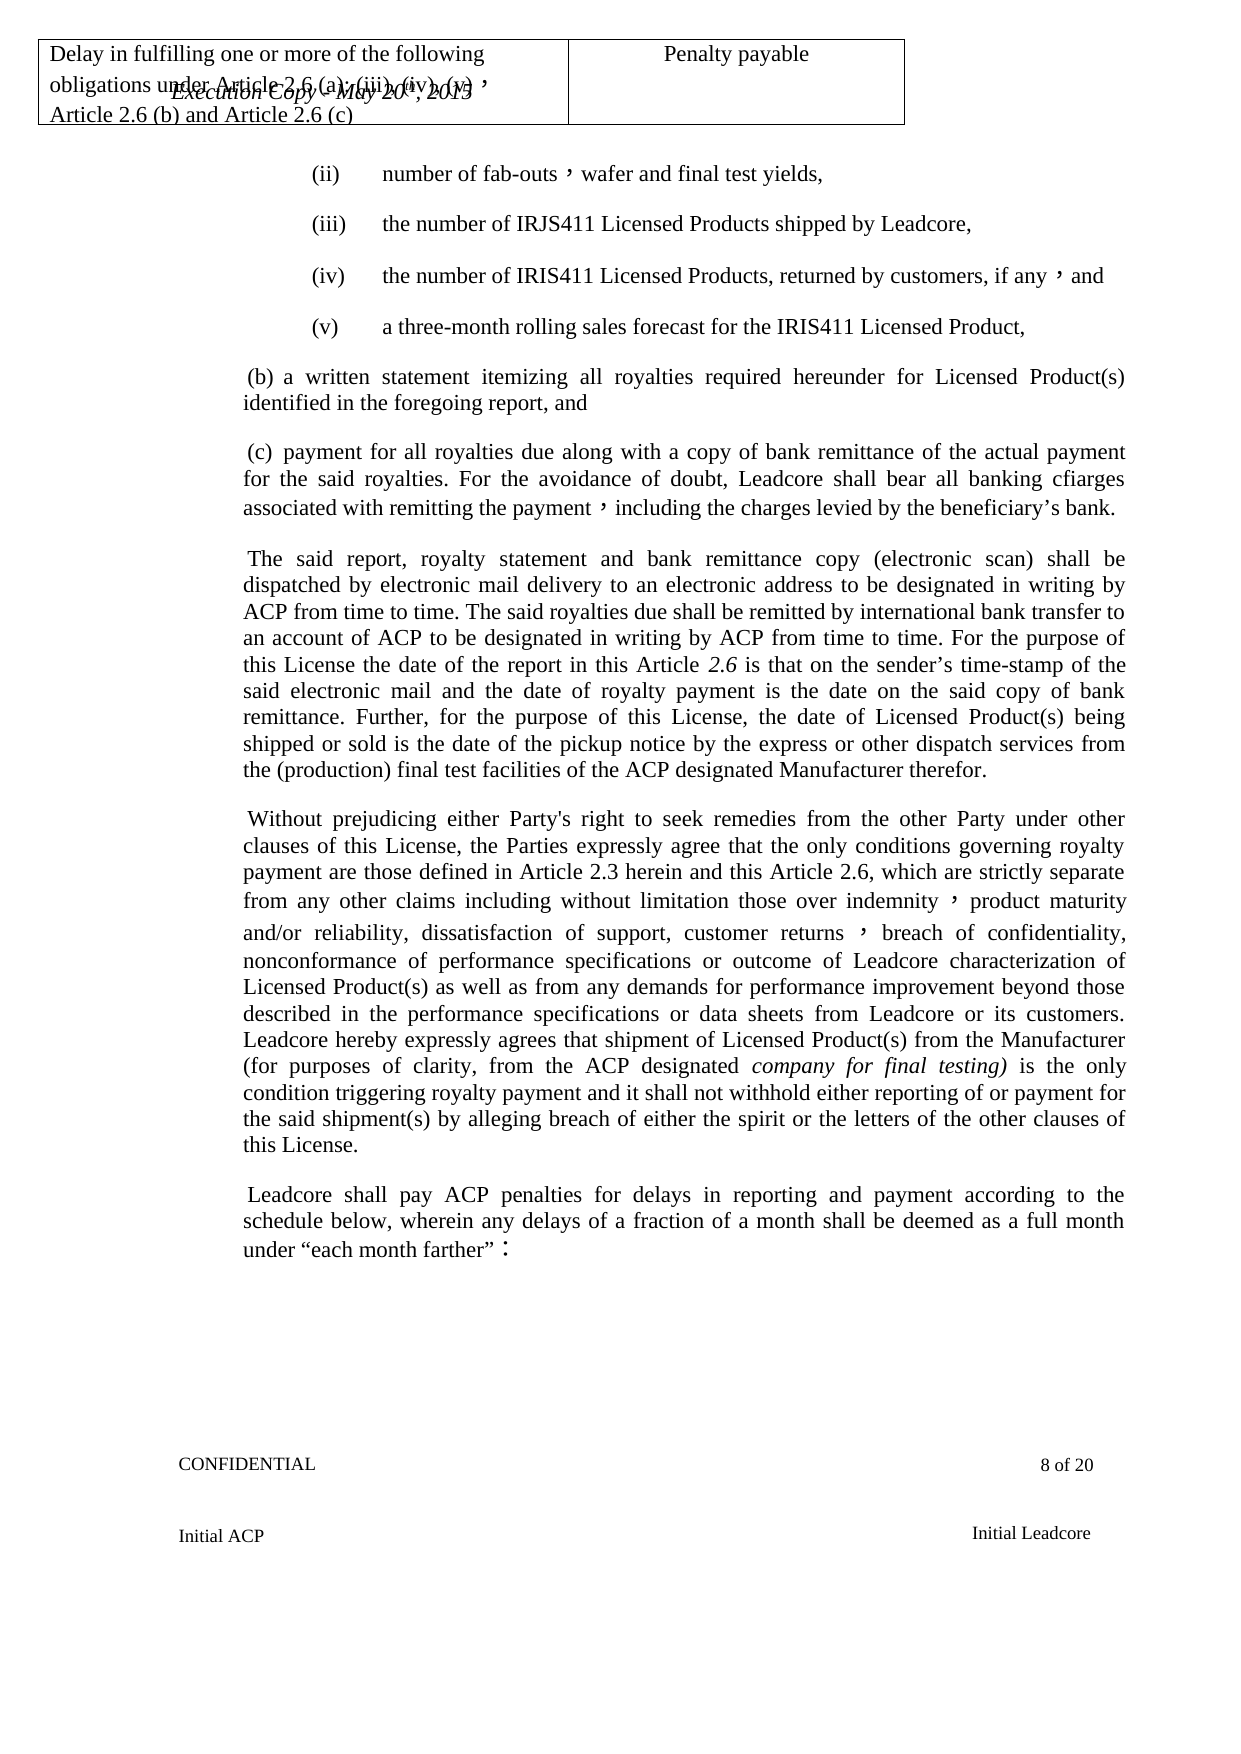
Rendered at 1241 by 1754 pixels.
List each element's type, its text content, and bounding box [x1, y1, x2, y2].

text The said report, royalty statement and bank remittance copy (electronic scan) shall be dispatched by electronic mail delivery to an electronic address to be designated in writing by ACP from time to time. The said royalties due shall be remitted by international bank transfer to an account of ACP to be designated in writing by ACP from time to time. For the purpose of this License the date of the report in this Article 2.6 is that on the sender’s time-stamp of the said electronic mail and the date of royalty payment is the date on the said copy of bank remittance. Further, for the purpose of this License, the date of Licensed Product(s) being shipped or sold is the date of the pickup notice by the express or other dispatch services from the (production) final test facilities of the ACP designated Manufacturer therefor. [243, 545, 1127, 782]
text Without prejudicing either Party's right to seek remedies from the other Party under other clauses of this License, the Parties expressly agree that the only conditions governing royalty payment are those defined in Article 2.3 herein and this Article 2.6, which are strictly separate from any other claims including without limitation those over indemnity，product maturity and/or reliability, dissatisfaction of support, customer returns，breach of confidentiality, nonconformance of performance specifications or outcome of Leadcore characterization of Licensed Product(s) as well as from any demands for performance improvement beyond those described in the performance specifications or data sheets from Leadcore or its customers. Leadcore hereby expressly agrees that shipment of Licensed Product(s) from the Manufacturer (for purposes of clarity, from the ACP designated company for final testing) is the only condition triggering royalty payment and it shall not withhold either reporting of or payment for the said shipment(s) by alleging breach of either the spirit or the letters of the other clauses of this License. [243, 805, 1127, 1158]
list the number of IRIS411 Licensed Products, returned by customers, if any，and [312, 259, 1127, 291]
text Initial ACP [178, 1525, 333, 1546]
list a written statement itemizing all royalties required hereunder for Licensed Product(s) identified in the foregoing report, and [243, 363, 1127, 415]
text Leadcore shall pay ACP penalties for delays in reporting and payment according to the schedule below, wherein any delays of a fraction of a month shall be deemed as a full month under “each month farther”： [243, 1181, 1127, 1264]
text Initial Leadcore [972, 1522, 1091, 1543]
table_header Delay in fulfilling one or more of the following obligations under Article 2.6 (a): (iii), (iv), (v)， Article 2.6 (b) and Article 2.6 (c) [39, 40, 568, 124]
list number of fab-outs，wafer and final test yields, [312, 160, 1127, 187]
list a three-month rolling sales forecast for the IRIS411 Licensed Product, [312, 313, 1127, 340]
text Execution Copy - May 20th, 2015 [171, 78, 475, 104]
list payment for all royalties due along with a copy of bank remittance of the actual payment for the said royalties. For the avoidance of doubt, Leadcore shall bear all banking cfiarges associated with remitting the payment，including the charges levied by the beneficiary’s bank. [243, 438, 1127, 522]
text 8 of 20 [1040, 1454, 1093, 1476]
list the number of IRJS411 Licensed Products shipped by Leadcore, [312, 210, 1127, 236]
text CONFIDENTIAL [178, 1453, 1127, 1472]
table_header Penalty payable [569, 40, 904, 124]
